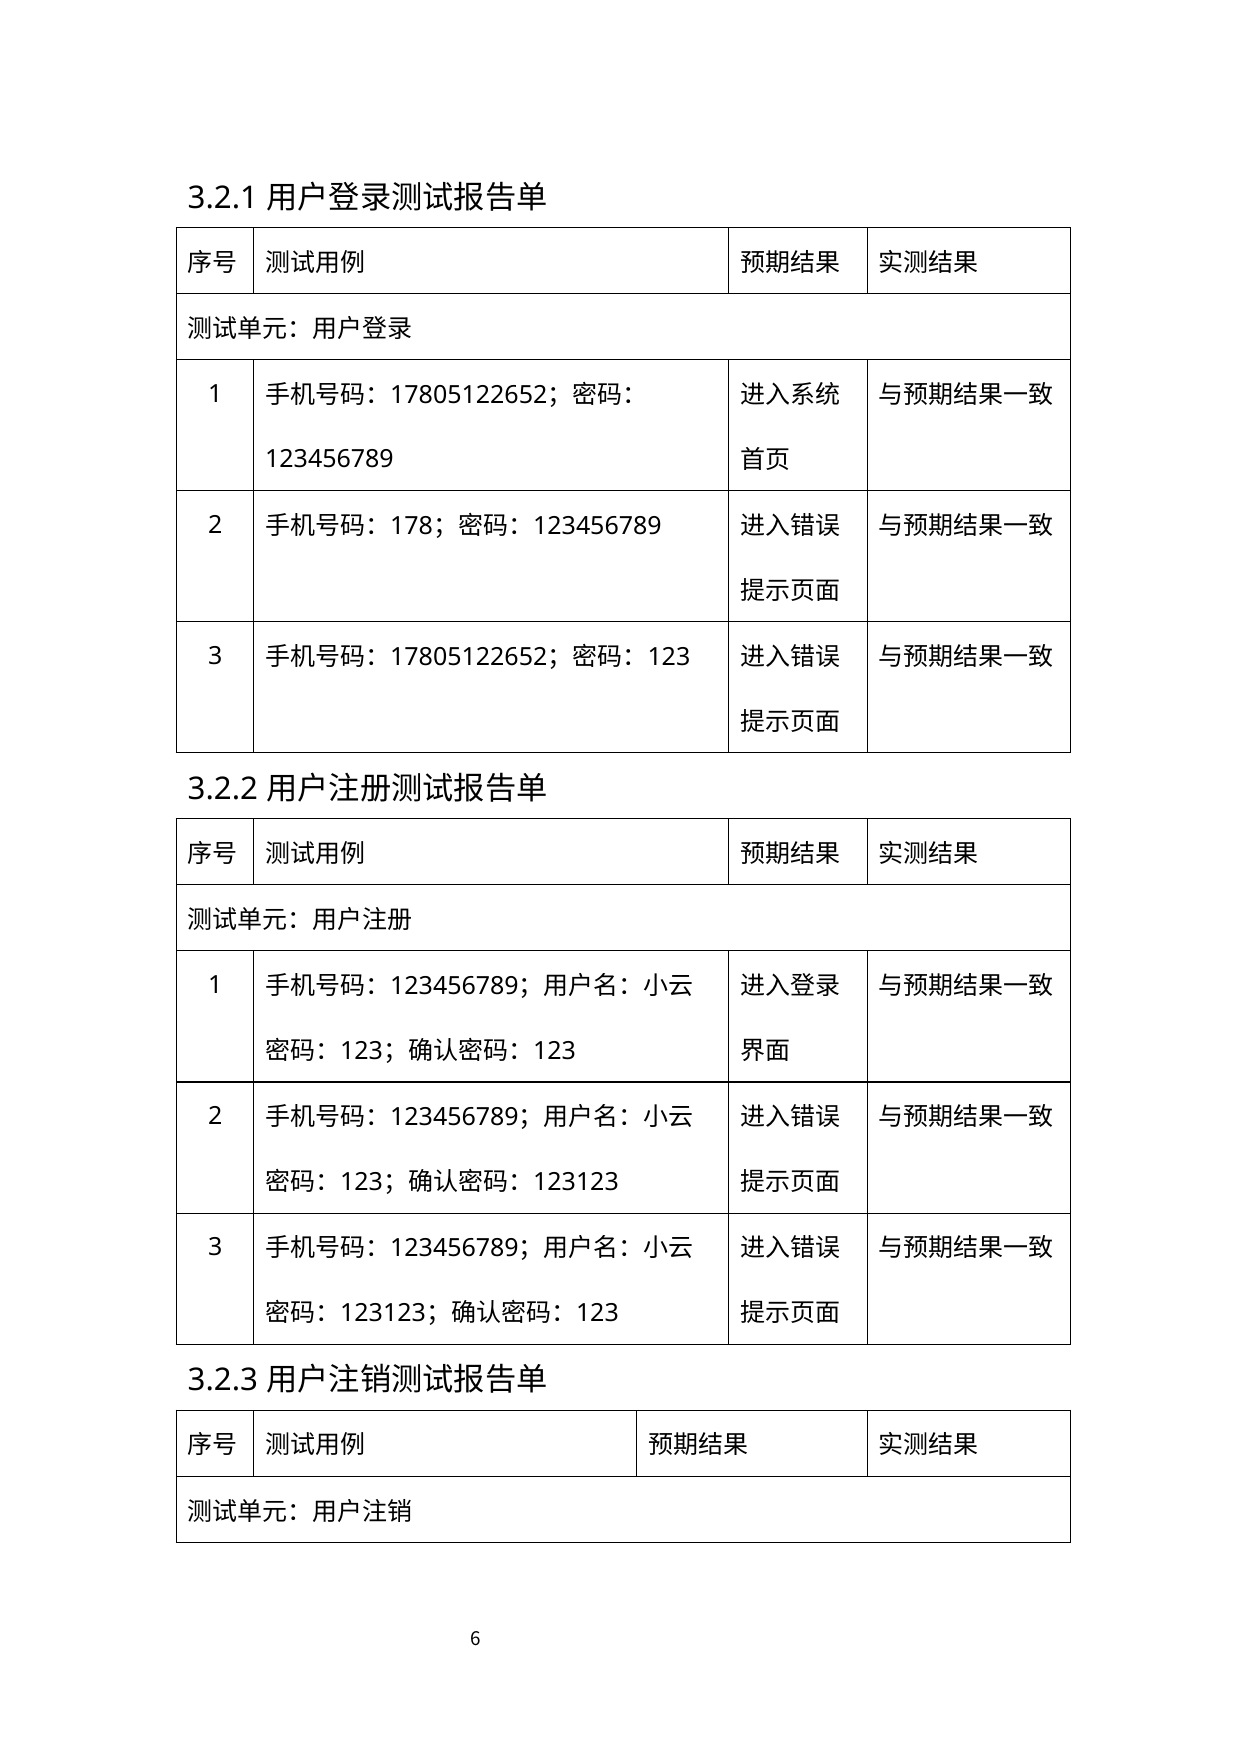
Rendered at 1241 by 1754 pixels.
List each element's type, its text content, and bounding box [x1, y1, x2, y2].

table_cell 进入错误提示页面 [729, 1083, 867, 1212]
table_cell 与预期结果一致 [868, 951, 1070, 1081]
table_cell 进入错误提示页面 [729, 1214, 867, 1343]
table_cell 测试单元：用户注销 [177, 1477, 1070, 1542]
table_cell 进入登录界面 [729, 951, 867, 1081]
table_header 序号 [177, 819, 253, 884]
list 3.2.3 用户注销测试报告单 [187, 1345, 1053, 1409]
table_header 序号 [177, 228, 253, 293]
table_cell 测试单元：用户登录 [177, 294, 1070, 359]
table_header 实测结果 [868, 1411, 1070, 1476]
list 3.2.2 用户注册测试报告单 [187, 753, 1053, 818]
table_cell 与预期结果一致 [868, 1214, 1070, 1343]
table_cell 与预期结果一致 [868, 360, 1070, 490]
table_cell 进入错误提示页面 [729, 622, 867, 752]
table_header 实测结果 [868, 819, 1070, 884]
table_header 序号 [177, 1411, 253, 1476]
table_cell 手机号码：123456789；用户名：小云 密码：123；确认密码：123 [254, 951, 728, 1081]
table_cell 手机号码：123456789；用户名：小云 密码：123；确认密码：123123 [254, 1083, 728, 1212]
table_cell 进入错误提示页面 [729, 491, 867, 621]
table_cell 测试单元：用户注册 [177, 885, 1070, 950]
table_header 预期结果 [729, 228, 867, 293]
table_cell 与预期结果一致 [868, 1083, 1070, 1212]
table_cell 进入系统首页 [729, 360, 867, 490]
table_header 预期结果 [637, 1411, 867, 1476]
table_header 实测结果 [868, 228, 1070, 293]
table_cell 3 [177, 1214, 253, 1343]
table_cell 2 [177, 491, 253, 621]
table_cell 1 [177, 951, 253, 1081]
table_cell 3 [177, 622, 253, 752]
table_header 测试用例 [254, 228, 728, 293]
table_cell 手机号码：17805122652；密码：123456789 [254, 360, 728, 490]
table_cell 手机号码：178；密码：123456789 [254, 491, 728, 621]
table_cell 与预期结果一致 [868, 622, 1070, 752]
table_header 测试用例 [254, 1411, 636, 1476]
list 3.2.1 用户登录测试报告单 [187, 162, 1053, 227]
table_cell 手机号码：123456789；用户名：小云 密码：123123；确认密码：123 [254, 1214, 728, 1343]
table_cell 2 [177, 1083, 253, 1212]
table_cell 手机号码：17805122652；密码：123 [254, 622, 728, 752]
table_header 测试用例 [254, 819, 728, 884]
table_cell 1 [177, 360, 253, 490]
table_cell 与预期结果一致 [868, 491, 1070, 621]
table_header 预期结果 [729, 819, 867, 884]
